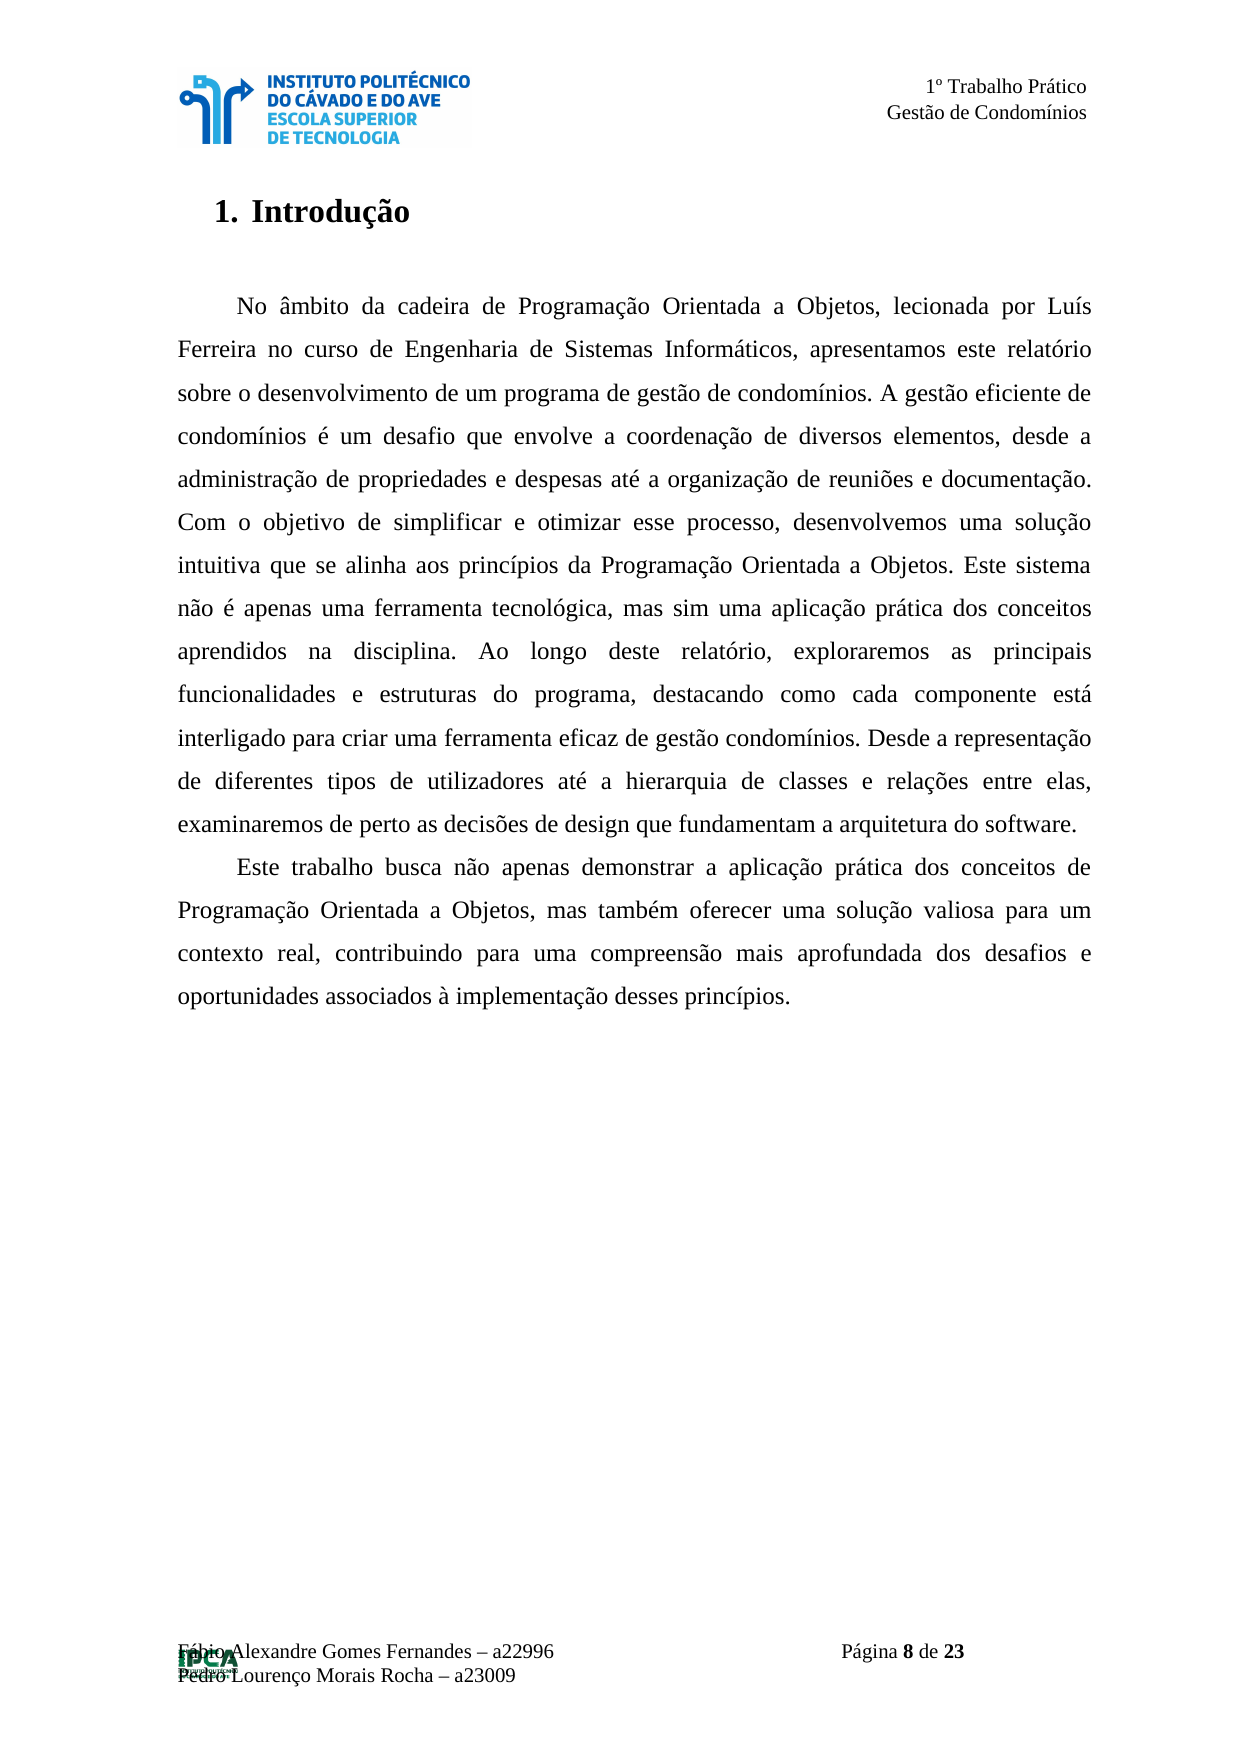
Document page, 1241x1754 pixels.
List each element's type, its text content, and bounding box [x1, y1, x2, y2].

text No âmbito da cadeira de Programação Orientada a Objetos, lecionada por Luís Ferreira no curso de Engenharia de Sistemas Informáticos, apresentamos este relatório sobre o desenvolvimento de um programa de gestão de condomínios. A gestão eficiente de condomínios é um desafio que envolve a coordenação de diversos elementos, desde a administração de propriedades e despesas até a organização de reuniões e documentação. Com o objetivo de simplificar e otimizar esse processo, desenvolvemos uma solução intuitiva que se alinha aos princípios da Programação Orientada a Objetos. Este sistema não é apenas uma ferramenta tecnológica, mas sim uma aplicação prática dos conceitos aprendidos na disciplina. Ao longo deste relatório, exploraremos as principais funcionalidades e estruturas do programa, destacando como cada componente está interligado para criar uma ferramenta eficaz de gestão condomínios. Desde a representação de diferentes tipos de utilizadores até a hierarquia de classes e relações entre elas, examinaremos de perto as decisões de design que fundamentam a arquitetura do software. [177, 291, 1092, 838]
picture [177, 67, 473, 148]
picture [164, 1633, 252, 1694]
text Este trabalho busca não apenas demonstrar a aplicação prática dos conceitos de Programação Orientada a Objetos, mas também oferecer uma solução valiosa para um contexto real, contribuindo para uma compreensão mais aprofundada dos desafios e oportunidades associados à implementação desses princípios. [177, 852, 1092, 1010]
subtitle Introdução [213, 191, 1092, 229]
